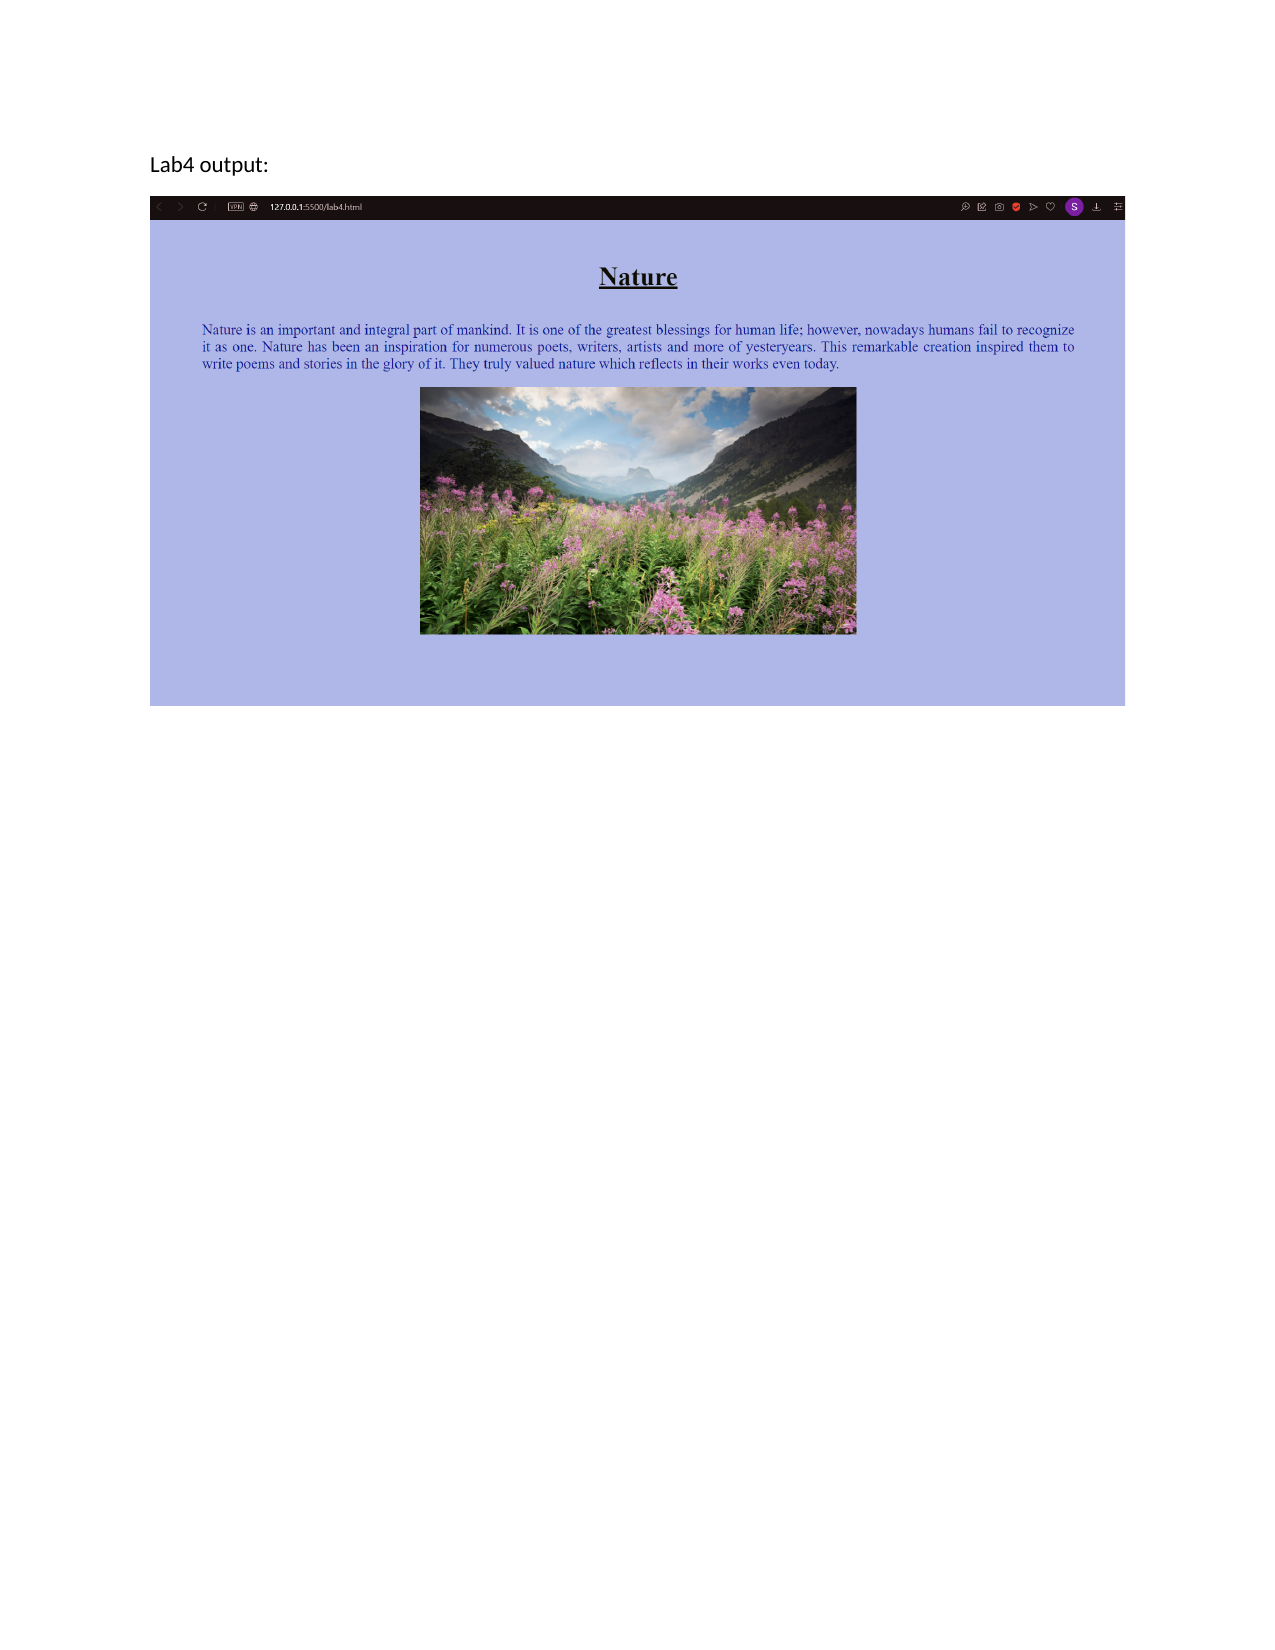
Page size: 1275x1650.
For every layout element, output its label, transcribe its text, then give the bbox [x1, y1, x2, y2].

text Lab4 output: [150, 150, 1125, 178]
picture [150, 196, 1125, 706]
